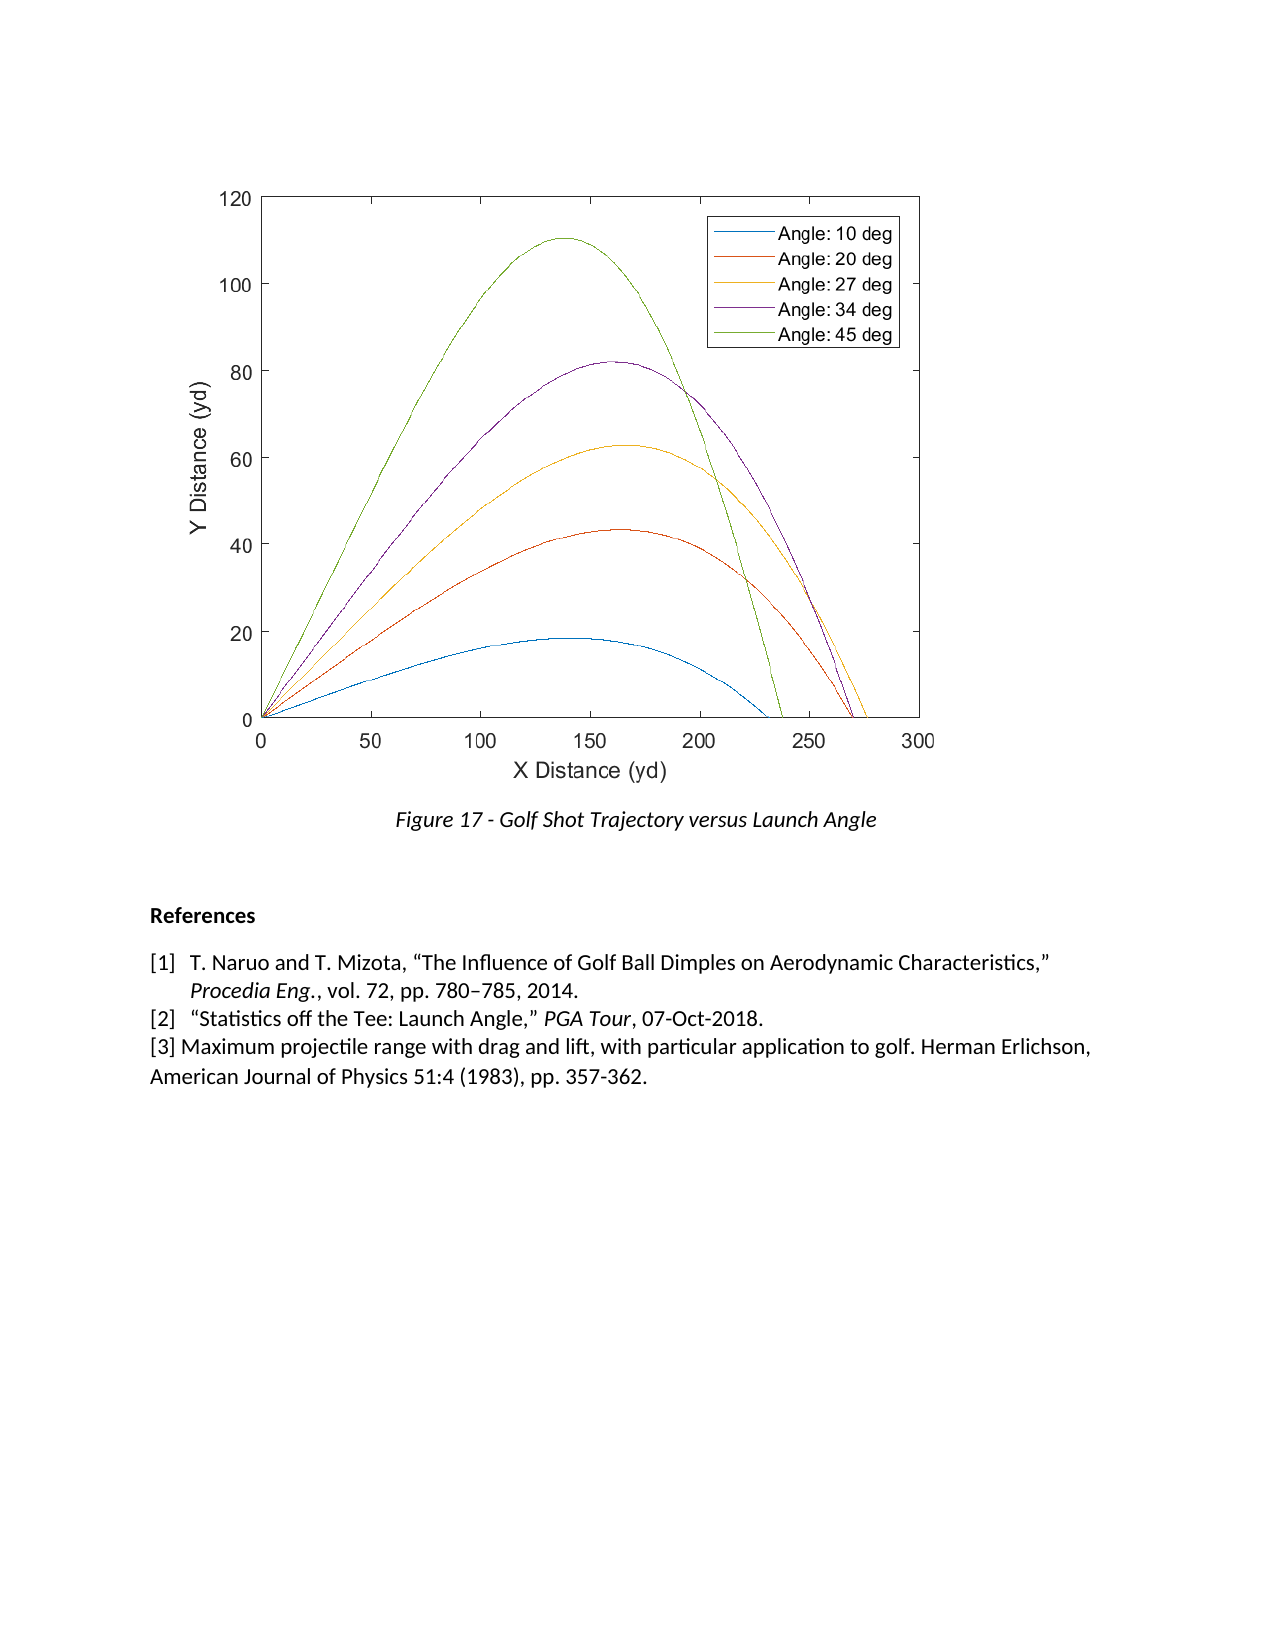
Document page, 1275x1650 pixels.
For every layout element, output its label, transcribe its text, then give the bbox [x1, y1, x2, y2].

text References [150, 901, 1125, 929]
text [1] T. Naruo and T. Mizota, “The Influence of Golf Ball Dimples on Aerodynamic Characteristics,” Procedia Eng., vol. 72, pp. 780–785, 2014. [150, 948, 1125, 1004]
picture [150, 150, 999, 787]
text [3] Maximum projectile range with drag and lift, with particular application to golf. Herman Erlichson, American Journal of Physics 51:4 (1983), pp. 357-362. [150, 1032, 1125, 1090]
text [2] “Statistics off the Tee: Launch Angle,” PGA Tour, 07-Oct-2018. [150, 1004, 1125, 1032]
